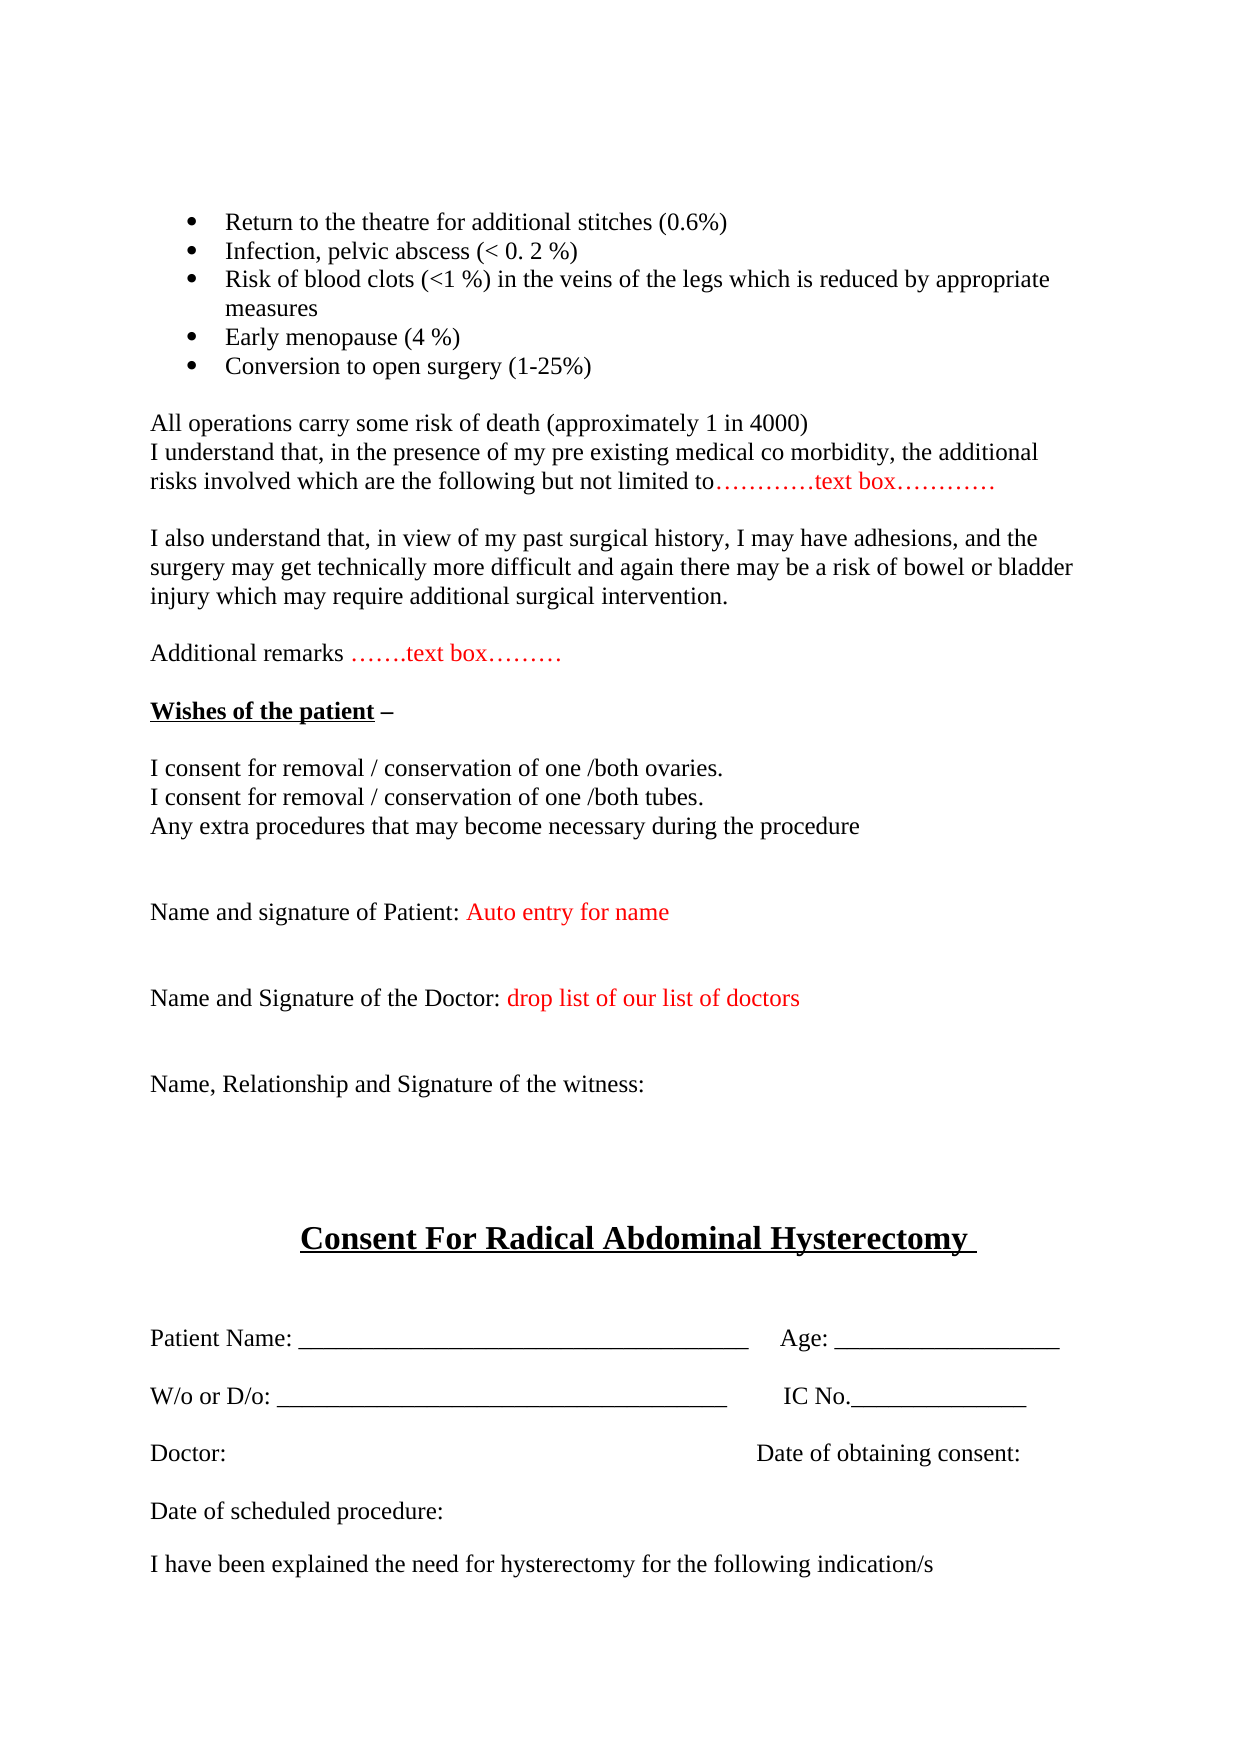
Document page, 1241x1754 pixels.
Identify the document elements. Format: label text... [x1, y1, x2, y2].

text I consent for removal / conservation of one /both tubes. [150, 782, 1090, 811]
list Infection, pelvic abscess (< 0. 2 %) [187, 236, 1090, 264]
text All operations carry some risk of death (approximately 1 in 4000) [150, 408, 1090, 437]
text Name and signature of Patient: Auto entry for name [150, 897, 1090, 926]
text Consent For Radical Abdominal Hysterectomy [225, 1218, 1090, 1256]
list Return to the theatre for additional stitches (0.6%) [187, 207, 1090, 236]
text Additional remarks …….text box……… [150, 638, 1090, 667]
text Any extra procedures that may become necessary during the procedure [150, 811, 1090, 839]
text I also understand that, in view of my past surgical history, I may have adhesions, and the surgery may get technically more difficult and again there may be a risk of bowel or bladder injury which may require additional surgical intervention. [150, 523, 1090, 609]
text I consent for removal / conservation of one /both ovaries. [150, 753, 1090, 782]
text Name, Relationship and Signature of the witness: [150, 1069, 1090, 1098]
text I have been explained the need for hysterectomy for the following indication/s [150, 1549, 1090, 1577]
text Doctor: Date of obtaining consent: [150, 1438, 1090, 1467]
list Early menopause (4 %) [187, 322, 1090, 351]
text W/o or D/o: ____________________________________ IC No.______________ [150, 1381, 1090, 1410]
text Name and Signature of the Doctor: drop list of our list of doctors [150, 983, 1090, 1012]
text Wishes of the patient – [150, 696, 1090, 724]
text Date of scheduled procedure: [150, 1496, 1090, 1525]
list Conversion to open surgery (1-25%) [187, 351, 1090, 379]
text I understand that, in the presence of my pre existing medical co morbidity, the additional risks involved which are the following but not limited to…………text box………… [150, 437, 1090, 494]
text Patient Name: ____________________________________ Age: __________________ [150, 1323, 1090, 1352]
list Risk of blood clots (<1 %) in the veins of the legs which is reduced by appropriate measures [187, 264, 1090, 322]
